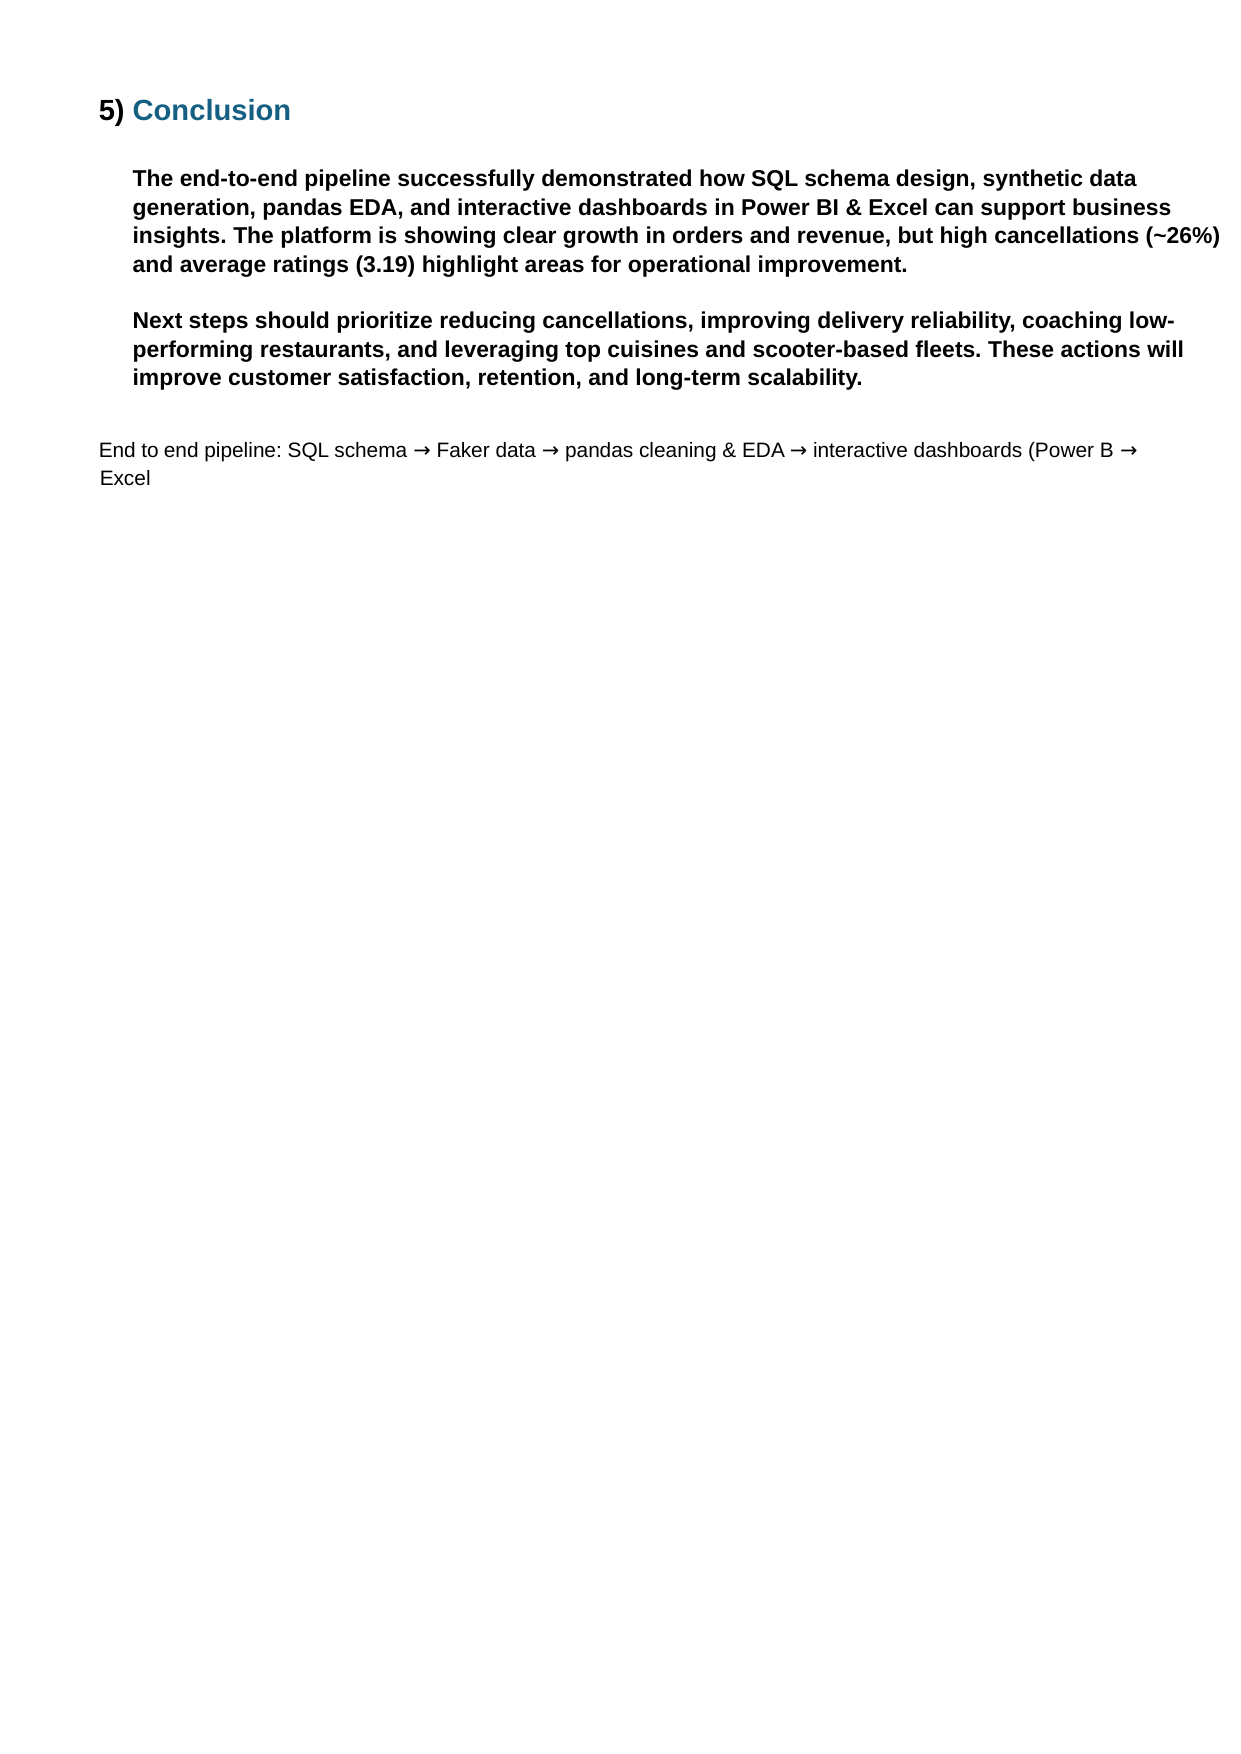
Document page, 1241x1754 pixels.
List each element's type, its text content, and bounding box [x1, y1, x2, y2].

subtitle Conclusion The end-to-end pipeline successfully demonstrated how SQL schema design, synthetic data generation, pandas EDA, and interactive dashboards in Power BI & Excel can support business insights. The platform is showing clear growth in orders and revenue, but high cancellations (~26%) and average ratings (3.19) highlight areas for operational improvement. Next steps should prioritize reducing cancellations, improving delivery reliability, coaching low-performing restaurants, and leveraging top cuisines and scooter-based fleets. These actions will improve customer satisfaction, retention, and long-term scalability. [98, 93, 1240, 427]
text End to end pipeline: SQL schema → Faker data → pandas cleaning & EDA → interactive dashboards (Power B → Excel [98, 435, 1140, 489]
